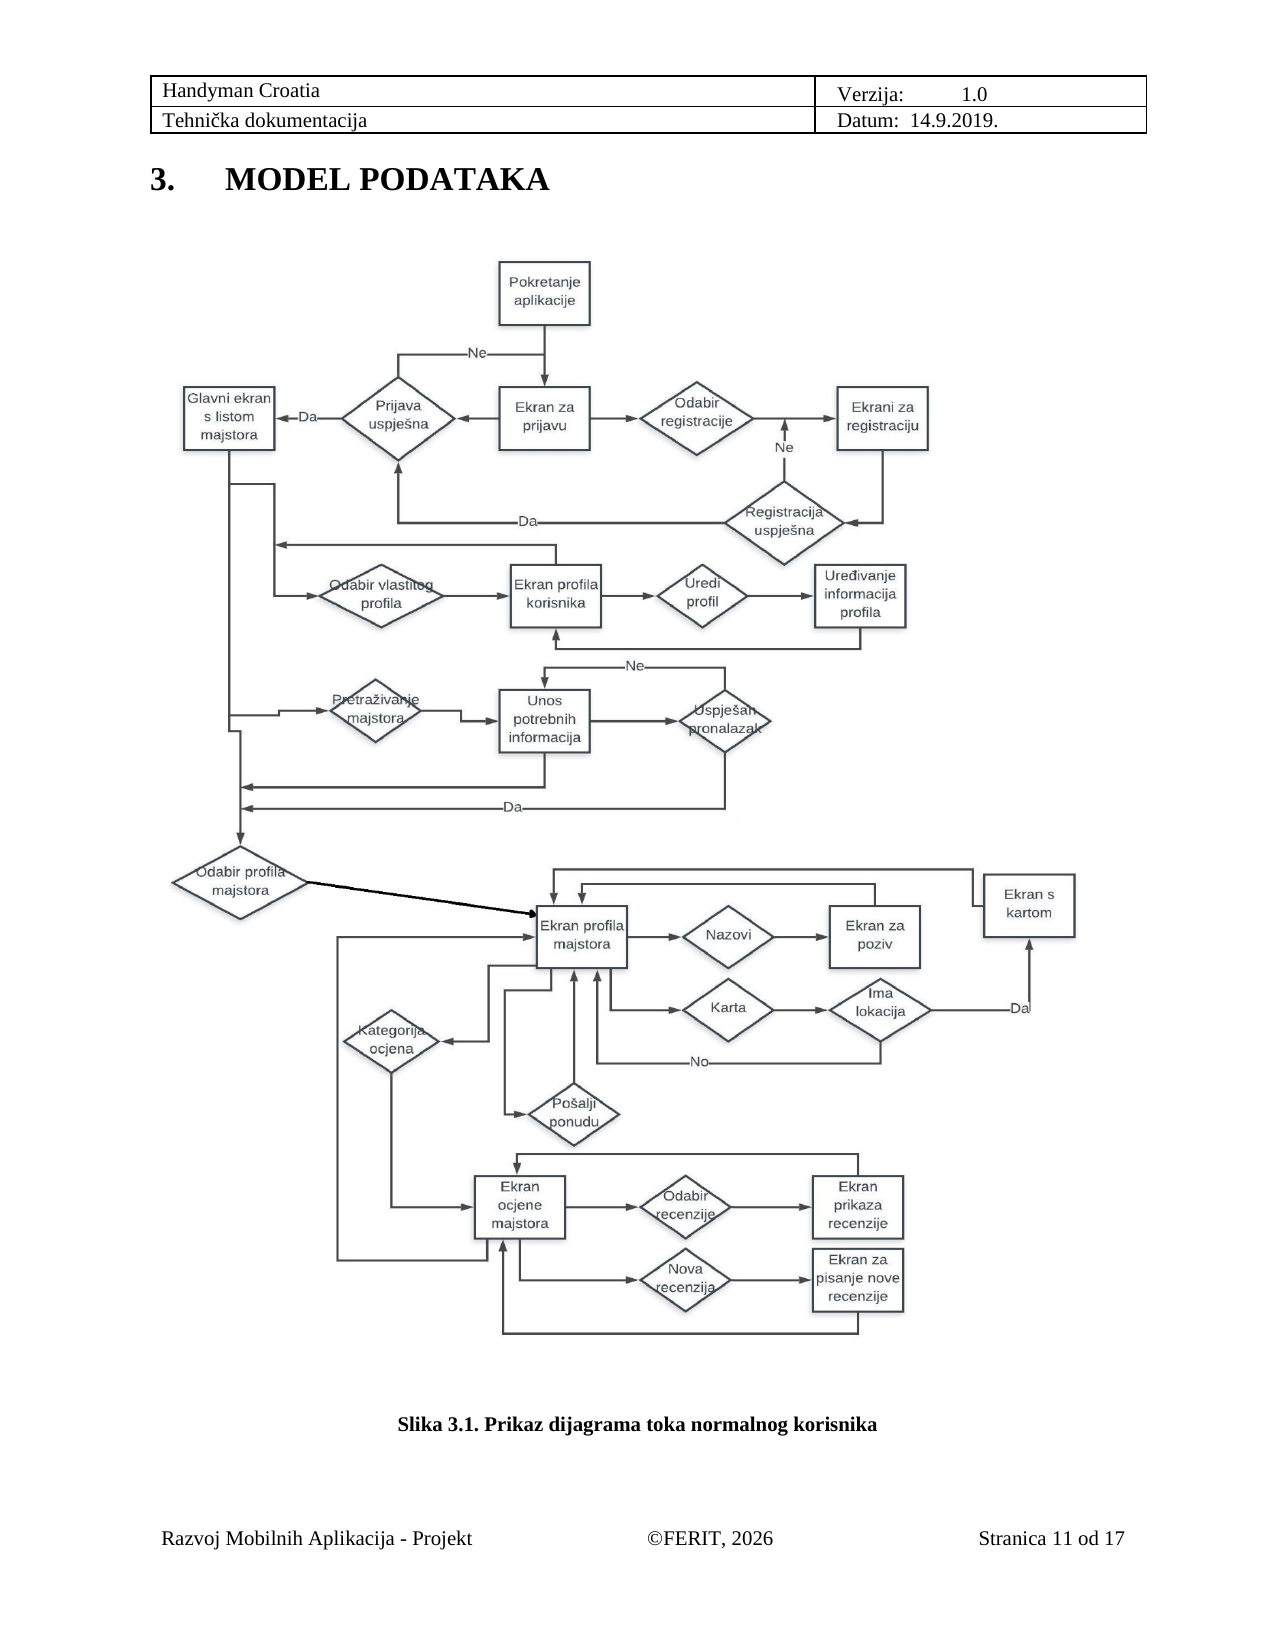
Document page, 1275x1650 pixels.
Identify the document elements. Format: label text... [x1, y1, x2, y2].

text Slika 3.1. Prikaz dijagrama toka normalnog korisnika [150, 1401, 1125, 1436]
subtitle MODEL PODATAKA [150, 159, 1125, 197]
picture [150, 241, 1162, 1401]
